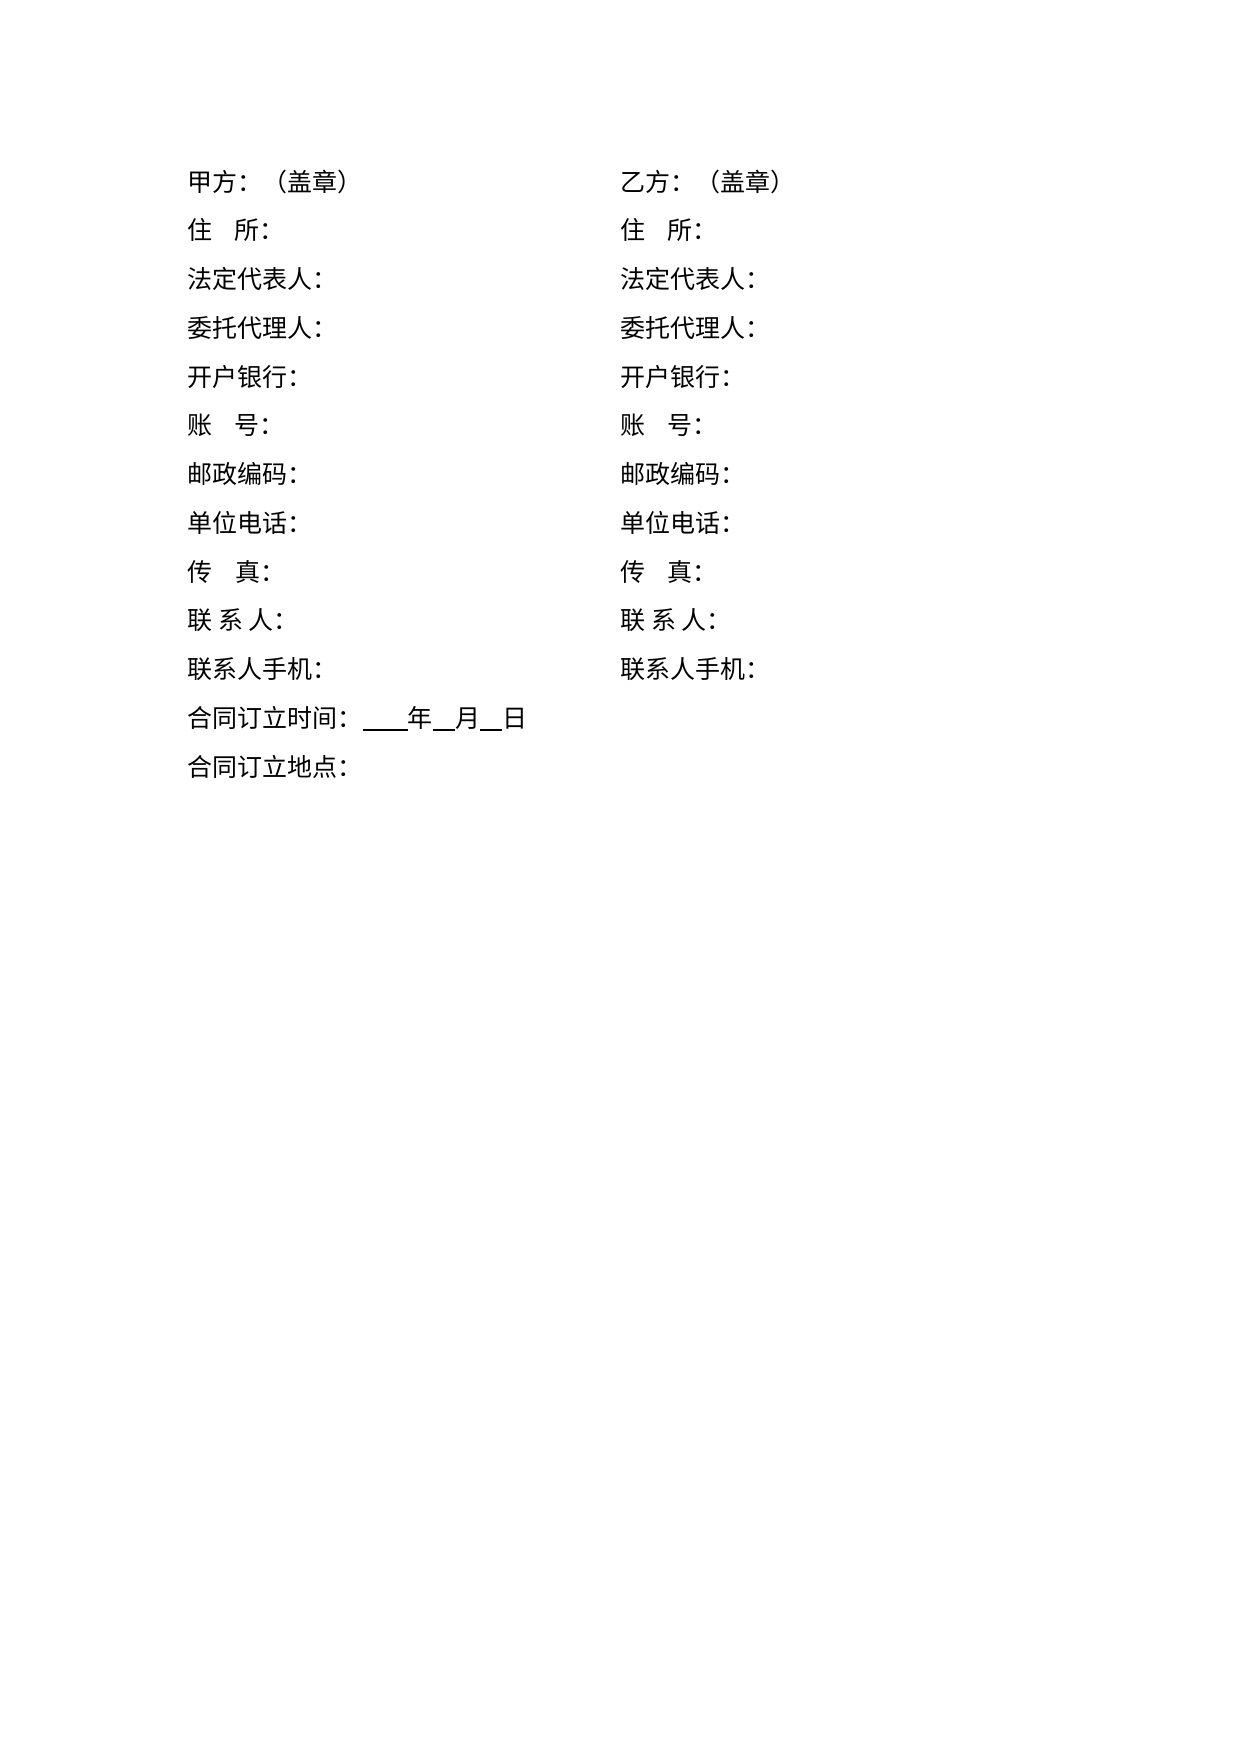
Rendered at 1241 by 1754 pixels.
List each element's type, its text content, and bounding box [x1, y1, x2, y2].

table_cell 联系人手机： [609, 650, 1041, 698]
table_cell 合同订立时间： 年 月 日 [176, 698, 1041, 747]
table_header 乙方：（盖章） [609, 162, 1041, 211]
table_cell 账 号： [176, 406, 609, 454]
table_cell 联系人手机： [176, 650, 609, 698]
table_cell 住 所： [609, 211, 1041, 259]
table_cell 开户银行： [176, 357, 609, 406]
table_cell 传 真： [176, 552, 609, 601]
table_cell 联 系 人： [176, 601, 609, 649]
table_cell 开户银行： [609, 357, 1041, 406]
table_cell 联 系 人： [609, 601, 1041, 649]
table_cell 邮政编码： [609, 455, 1041, 503]
table_cell 单位电话： [609, 503, 1041, 552]
table_cell 住 所： [176, 211, 609, 259]
table_cell 合同订立地点： [176, 747, 1041, 796]
table_cell 法定代表人： [609, 260, 1041, 308]
table_cell 法定代表人： [176, 260, 609, 308]
table_cell 传 真： [609, 552, 1041, 601]
table_cell 邮政编码： [176, 455, 609, 503]
table_cell 委托代理人： [176, 308, 609, 357]
table_cell 委托代理人： [609, 308, 1041, 357]
table_cell 账 号： [609, 406, 1041, 454]
table_cell 单位电话： [176, 503, 609, 552]
table_header 甲方：（盖章） [176, 162, 609, 211]
